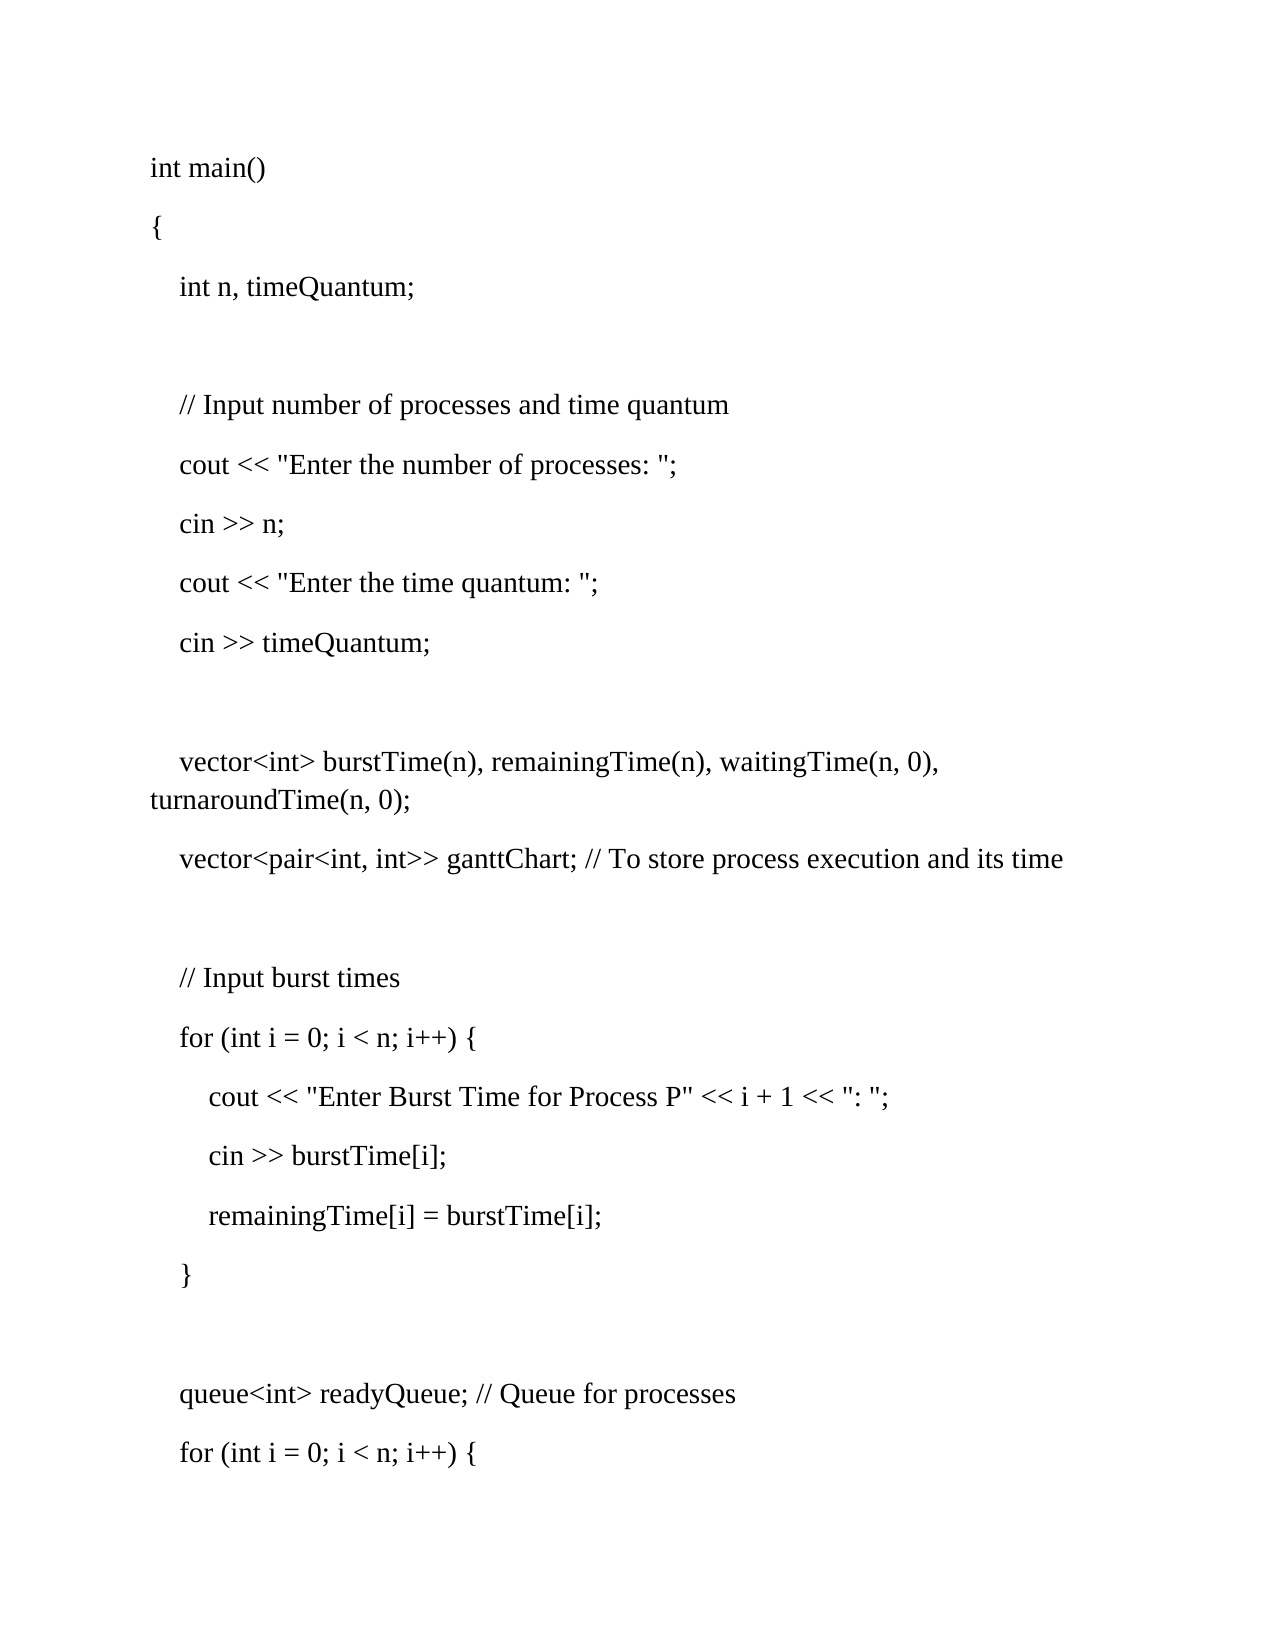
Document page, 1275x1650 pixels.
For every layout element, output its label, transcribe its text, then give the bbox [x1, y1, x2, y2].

text cout << "Enter the time quantum: "; [150, 566, 1125, 599]
text { [150, 209, 1125, 243]
text // Input burst times [150, 960, 1125, 994]
text queue<int> readyQueue; // Queue for processes [150, 1376, 1125, 1409]
text vector<pair<int, int>> ganttChart; // To store process execution and its time [150, 842, 1125, 875]
text } [150, 1257, 1125, 1291]
text cout << "Enter the number of processes: "; [150, 447, 1125, 480]
text // Input number of processes and time quantum [150, 387, 1125, 421]
text cin >> n; [150, 506, 1125, 540]
text vector<int> burstTime(n), remainingTime(n), waitingTime(n, 0), turnaroundTime(n, 0); [150, 744, 1125, 816]
text int n, timeQuantum; [150, 269, 1125, 302]
text for (int i = 0; i < n; i++) { [150, 1435, 1125, 1469]
text for (int i = 0; i < n; i++) { [150, 1020, 1125, 1053]
text cin >> timeQuantum; [150, 625, 1125, 658]
text cout << "Enter Burst Time for Process P" << i + 1 << ": "; [150, 1079, 1125, 1113]
text int main() [150, 150, 1125, 183]
text cin >> burstTime[i]; [150, 1138, 1125, 1172]
text remainingTime[i] = burstTime[i]; [150, 1198, 1125, 1231]
